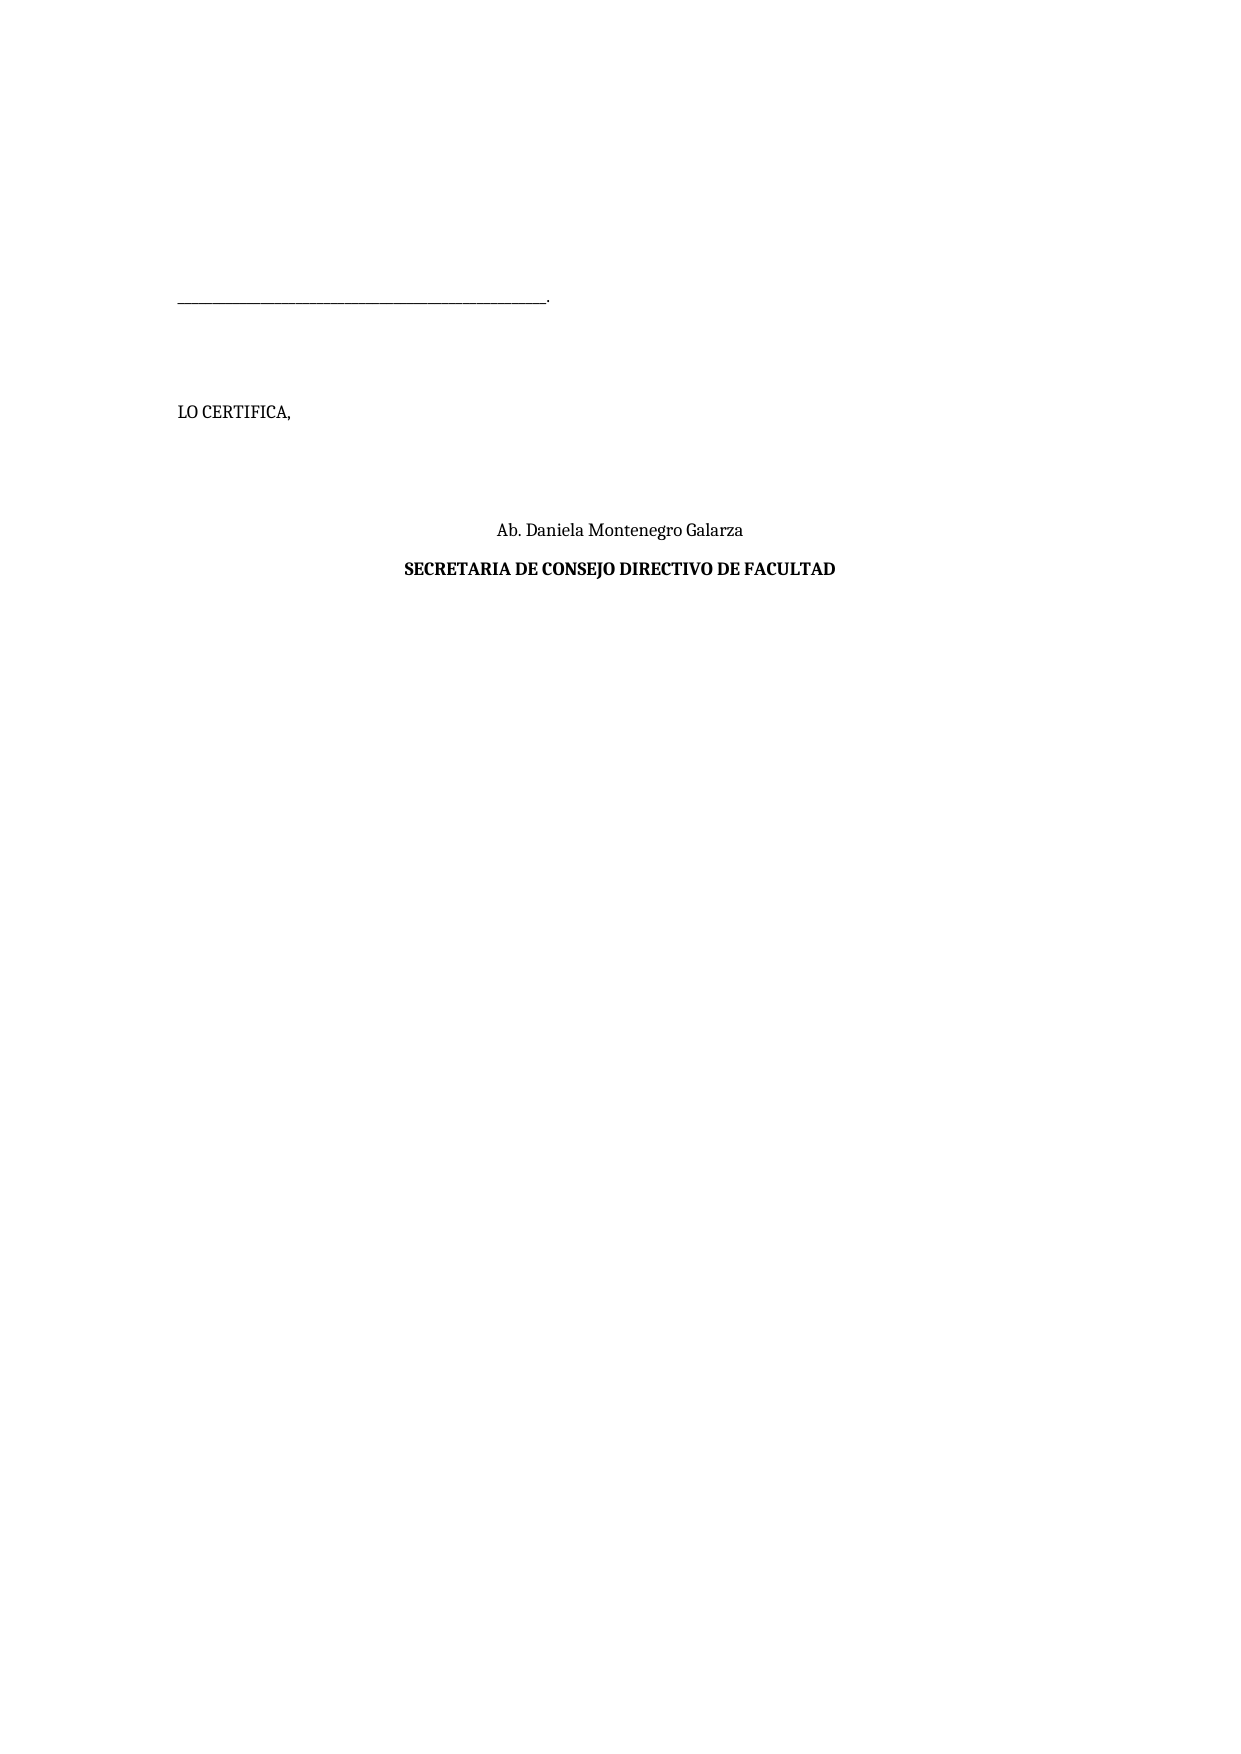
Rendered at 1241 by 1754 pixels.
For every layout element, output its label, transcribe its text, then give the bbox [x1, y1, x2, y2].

text SECRETARIA DE CONSEJO DIRECTIVO DE FACULTAD [177, 559, 1063, 581]
text Ab. Daniela Montenegro Galarza [177, 519, 1063, 541]
text LO CERTIFICA, [177, 402, 1063, 424]
text _____________________________________________________. [177, 285, 1063, 307]
